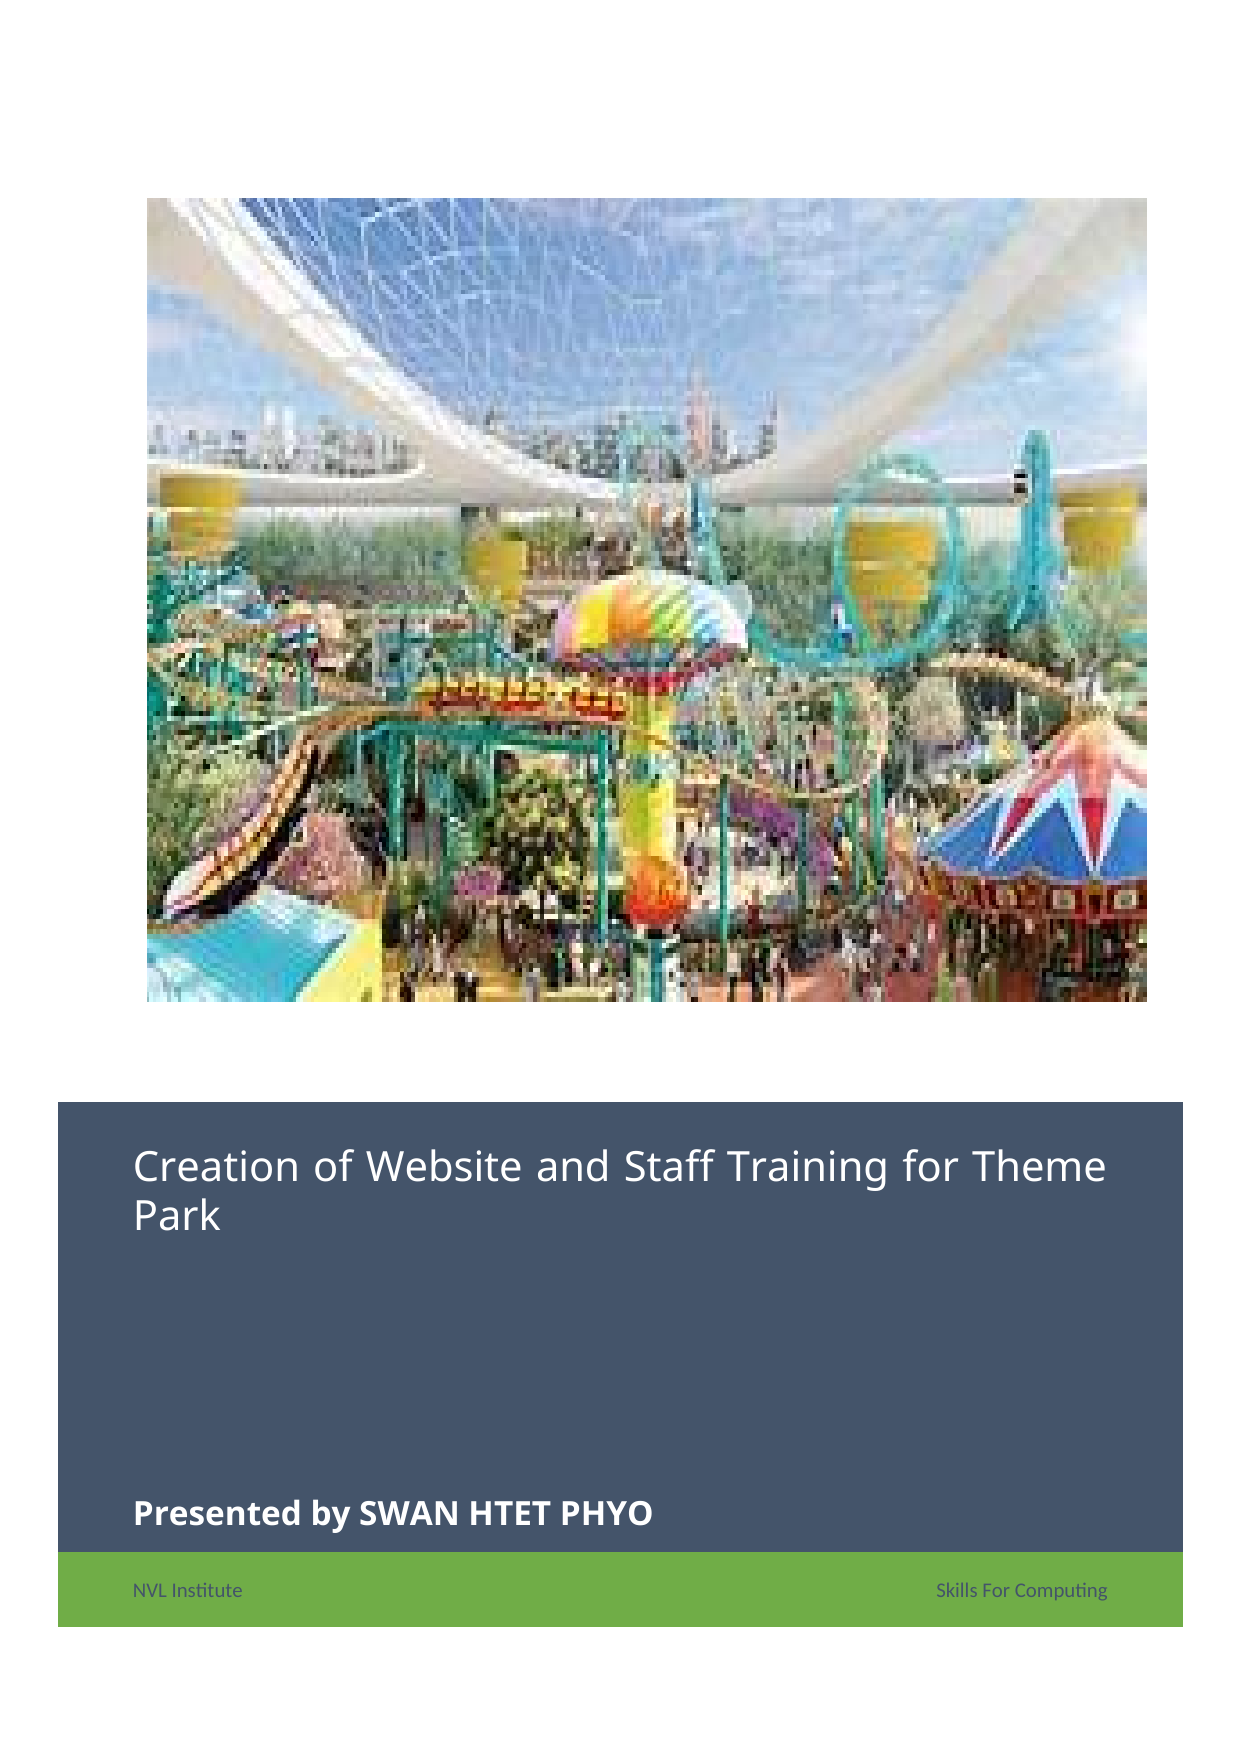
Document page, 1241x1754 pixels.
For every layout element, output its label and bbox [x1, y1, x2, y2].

picture [147, 198, 1147, 1002]
